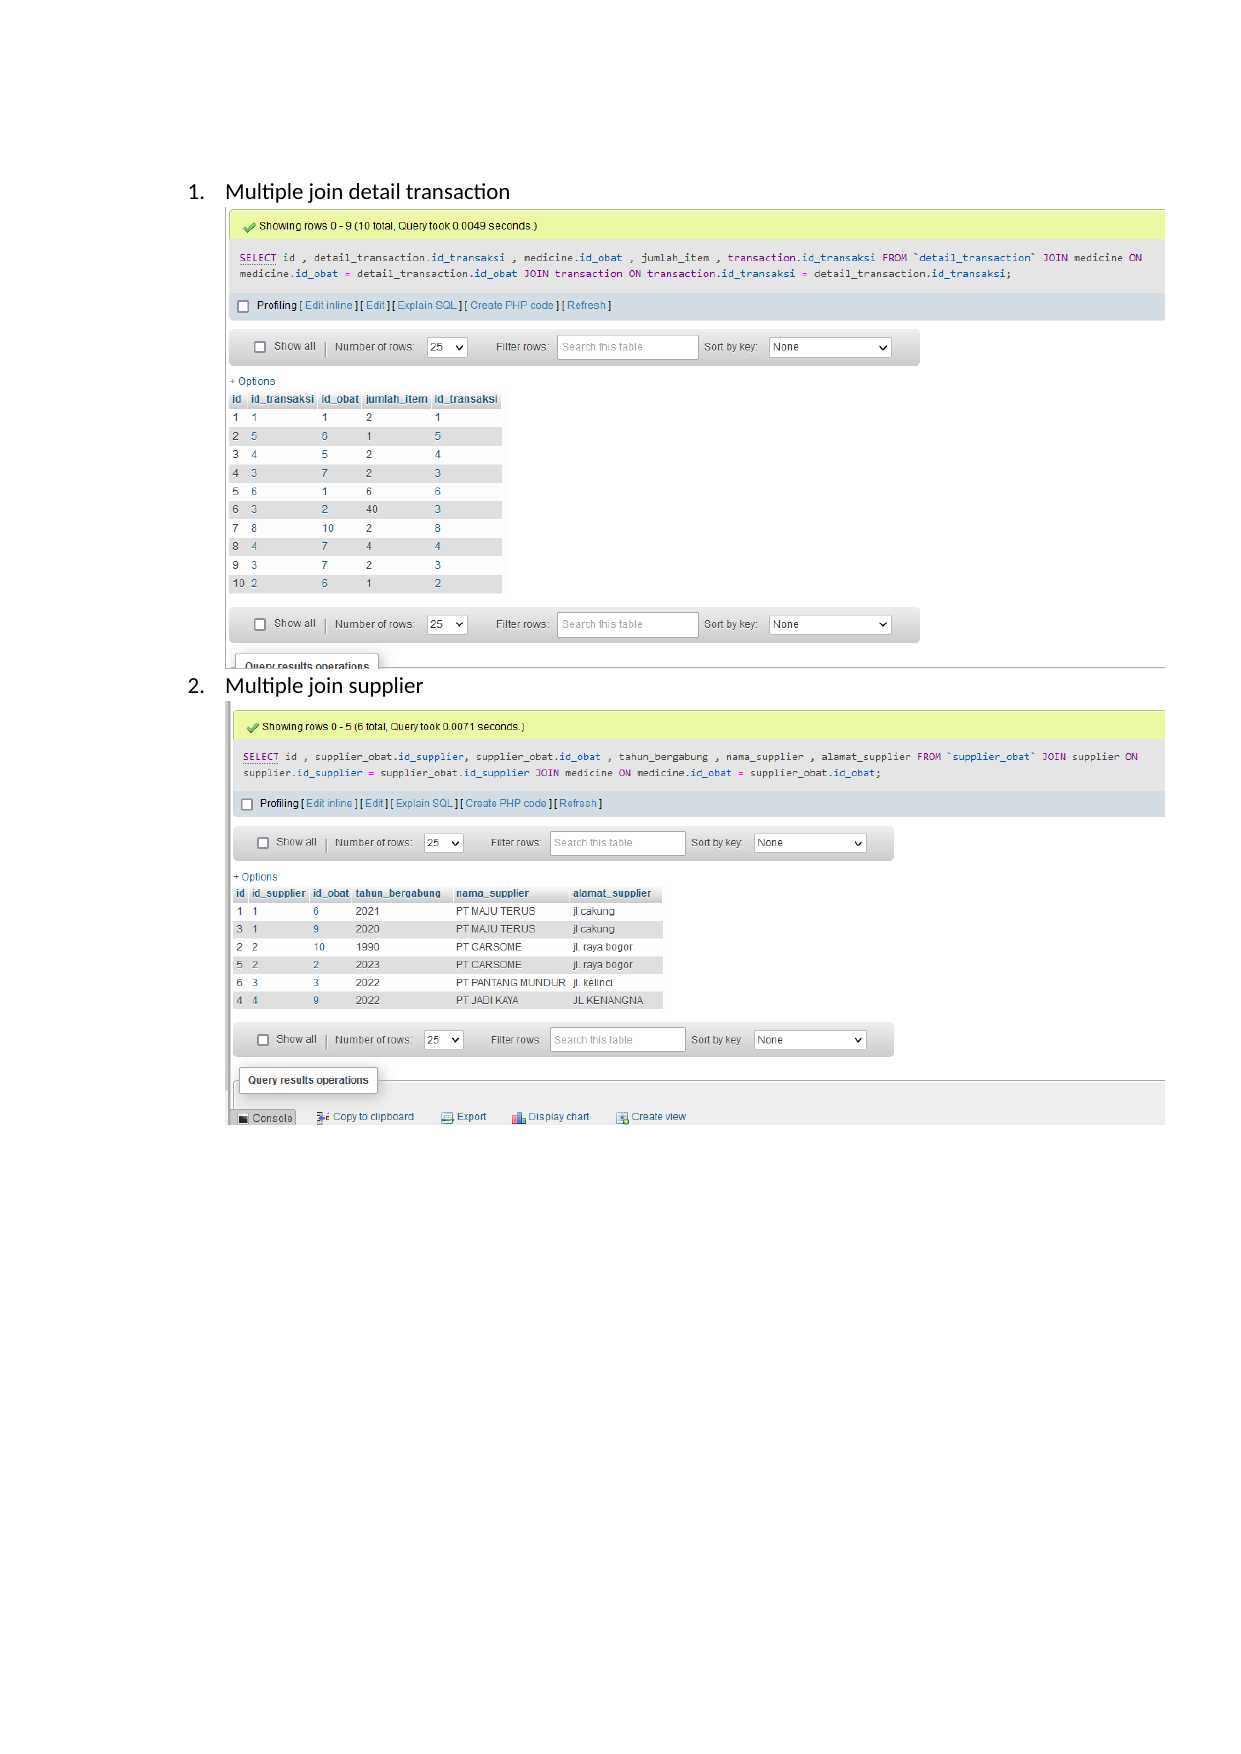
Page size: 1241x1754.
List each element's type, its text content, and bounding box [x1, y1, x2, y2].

picture [225, 207, 1166, 669]
list Multiple join supplier [187, 671, 1090, 699]
list Multiple join detail transaction [187, 177, 1090, 205]
picture [225, 701, 1166, 1125]
